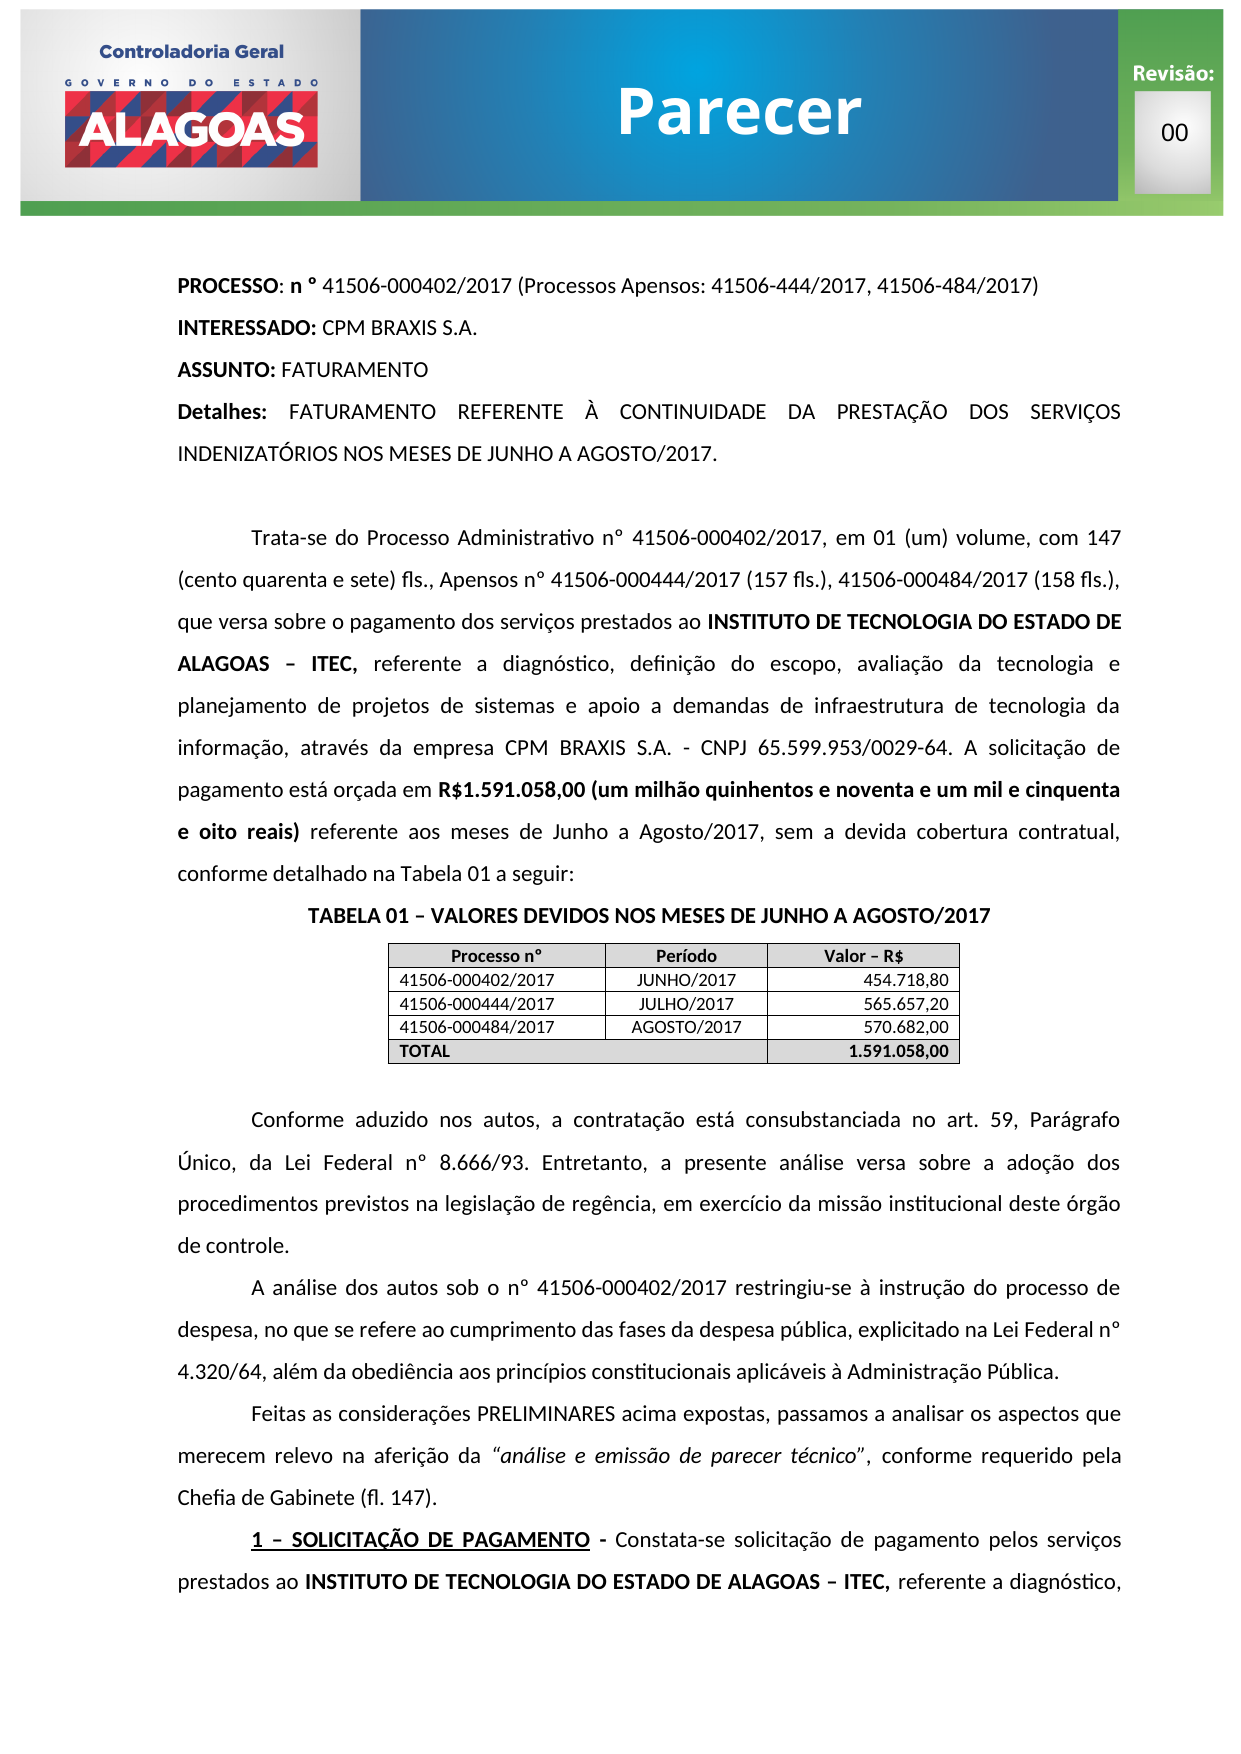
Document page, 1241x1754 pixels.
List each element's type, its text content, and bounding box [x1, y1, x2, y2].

table_cell 41506-000402/2017 [389, 968, 605, 991]
table_cell AGOSTO/2017 [606, 1016, 767, 1039]
text TABELA 01 – VALORES DEVIDOS NOS MESES DE JUNHO A AGOSTO/2017 [177, 901, 1122, 929]
table_cell TOTAL [389, 1040, 767, 1063]
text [177, 1525, 1122, 1595]
text Conforme aduzido nos autos, a contratação está consubstanciada no art. 59, Parágrafo Único, da Lei Federal nº 8.666/93. Entretanto, a presente análise versa sobre a adoção dos procedimentos previstos na legislação de regência, em exercício da missão institucional deste órgão de controle. [177, 1106, 1122, 1259]
table_header Período [606, 944, 767, 967]
table_cell 41506-000484/2017 [389, 1016, 605, 1039]
table_cell 565.657,20 [768, 992, 959, 1015]
table_header Valor – R$ [768, 944, 959, 967]
table_cell JUNHO/2017 [606, 968, 767, 991]
table_cell 454.718,80 [768, 968, 959, 991]
table_header Processo nº [389, 944, 605, 967]
text INTERESSADO: CPM BRAXIS S.A. [177, 313, 1122, 341]
text Detalhes: FATURAMENTO REFERENTE À CONTINUIDADE DA PRESTAÇÃO DOS SERVIÇOS INDENIZATÓRIOS NOS MESES DE JUNHO A AGOSTO/2017. [177, 397, 1122, 467]
text Trata-se do Processo Administrativo nº 41506-000402/2017, em 01 (um) volume, com 147 (cento quarenta e sete) fls., Apensos nº 41506-000444/2017 (157 fls.), 41506-000484/2017 (158 fls.), que versa sobre o pagamento dos serviços prestados ao INSTITUTO DE TECNOLOGIA DO ESTADO DE ALAGOAS – ITEC, referente a diagnóstico, definição do escopo, avaliação da tecnologia e planejamento de projetos de sistemas e apoio a demandas de infraestrutura de tecnologia da informação, através da empresa CPM BRAXIS S.A. - CNPJ 65.599.953/0029-64. A solicitação de pagamento está orçada em R$1.591.058,00 (um milhão quinhentos e noventa e um mil e cinquenta e oito reais) referente aos meses de Junho a Agosto/2017, sem a devida cobertura contratual, conforme detalhado na Tabela 01 a seguir: [177, 523, 1122, 887]
text ASSUNTO: FATURAMENTO [177, 355, 1122, 383]
text PROCESSO: n º 41506-000402/2017 (Processos Apensos: 41506-444/2017, 41506-484/2017) [177, 271, 1122, 299]
picture [20, 9, 1224, 216]
table_cell 1.591.058,00 [768, 1040, 959, 1063]
table_cell 570.682,00 [768, 1016, 959, 1039]
table_cell 41506-000444/2017 [389, 992, 605, 1015]
table_cell JULHO/2017 [606, 992, 767, 1015]
text A análise dos autos sob o nº 41506-000402/2017 restringiu-se à instrução do processo de despesa, no que se refere ao cumprimento das fases da despesa pública, explicitado na Lei Federal nº 4.320/64, além da obediência aos princípios constitucionais aplicáveis à Administração Pública. [177, 1273, 1122, 1386]
text Feitas as considerações PRELIMINARES acima expostas, passamos a analisar os aspectos que merecem relevo na aferição da “análise e emissão de parecer técnico”, conforme requerido pela Chefia de Gabinete (fl. 147). [177, 1399, 1122, 1511]
